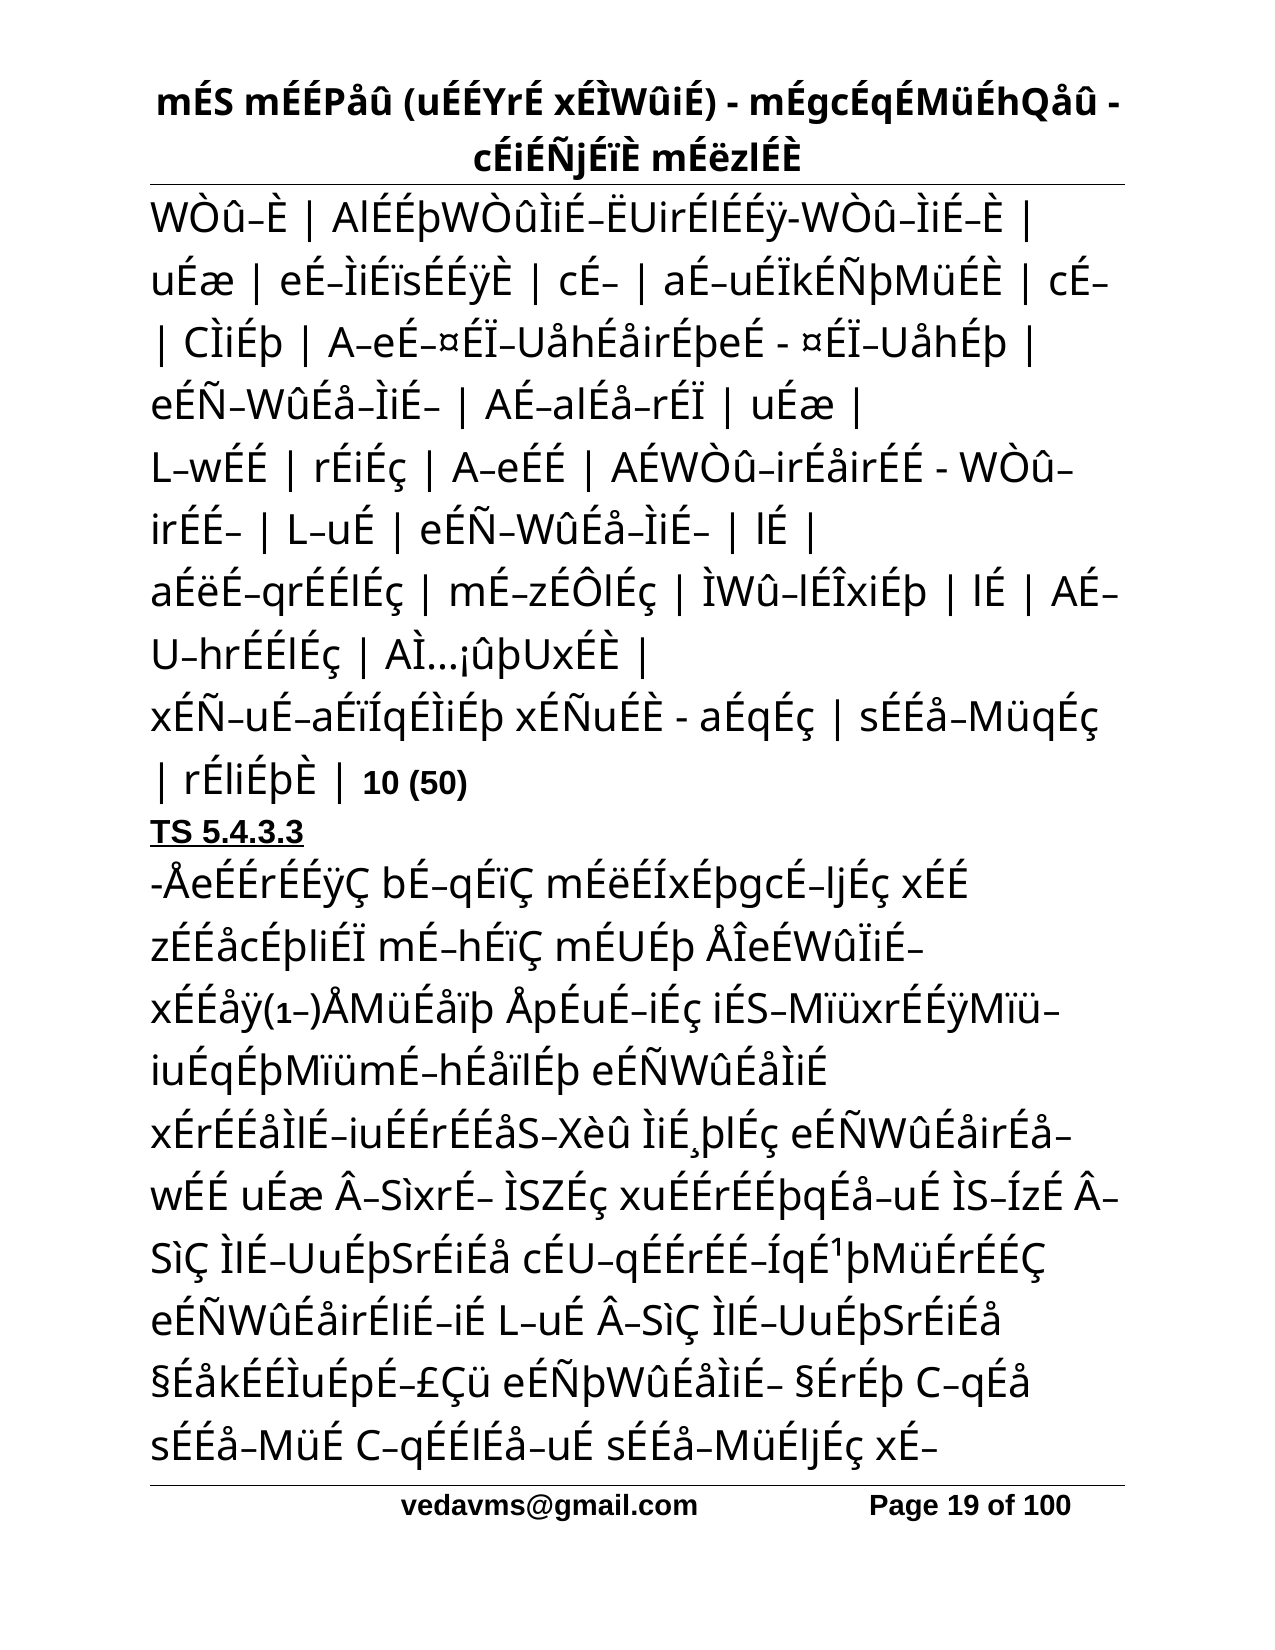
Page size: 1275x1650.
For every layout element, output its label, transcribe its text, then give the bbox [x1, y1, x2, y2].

text xÉÉåÿ(1–)ÅMüÉåïþ ÅpÉuÉ–iÉç iÉS–MïüxrÉÉÿMïü–iuÉqÉþMïümÉ–hÉåïlÉþ eÉÑWûÉåÌiÉ [150, 979, 1125, 1098]
text -ÅeÉÉrÉÉÿÇ bÉ–qÉïÇ mÉëÉÍxÉþgcÉ–ljÉç xÉÉ zÉÉåcÉþliÉÏ mÉ–hÉïÇ mÉUÉþ ÅÎeÉWûÏiÉ– [150, 854, 1125, 973]
text L–wÉÉ | rÉiÉç | A–eÉÉ | AÉWÒû–irÉåirÉÉ - WÒû–irÉÉ– | L–uÉ | eÉÑ–WûÉå–ÌiÉ– | lÉ | [150, 437, 1125, 557]
text TS 5.4.3.3 [150, 812, 1125, 850]
text aÉëÉ–qrÉÉlÉç | mÉ–zÉÔlÉç | ÌWû–lÉÎxiÉþ | lÉ | AÉ–U–hrÉÉlÉç | AÌ…¡ûþUxÉÈ | [150, 562, 1125, 681]
text xÉÑ–uÉ–aÉïÍqÉÌiÉþ xÉÑuÉÈ - aÉqÉç | sÉÉå–MüqÉç | rÉliÉþÈ | 10 (50) [150, 687, 1125, 806]
